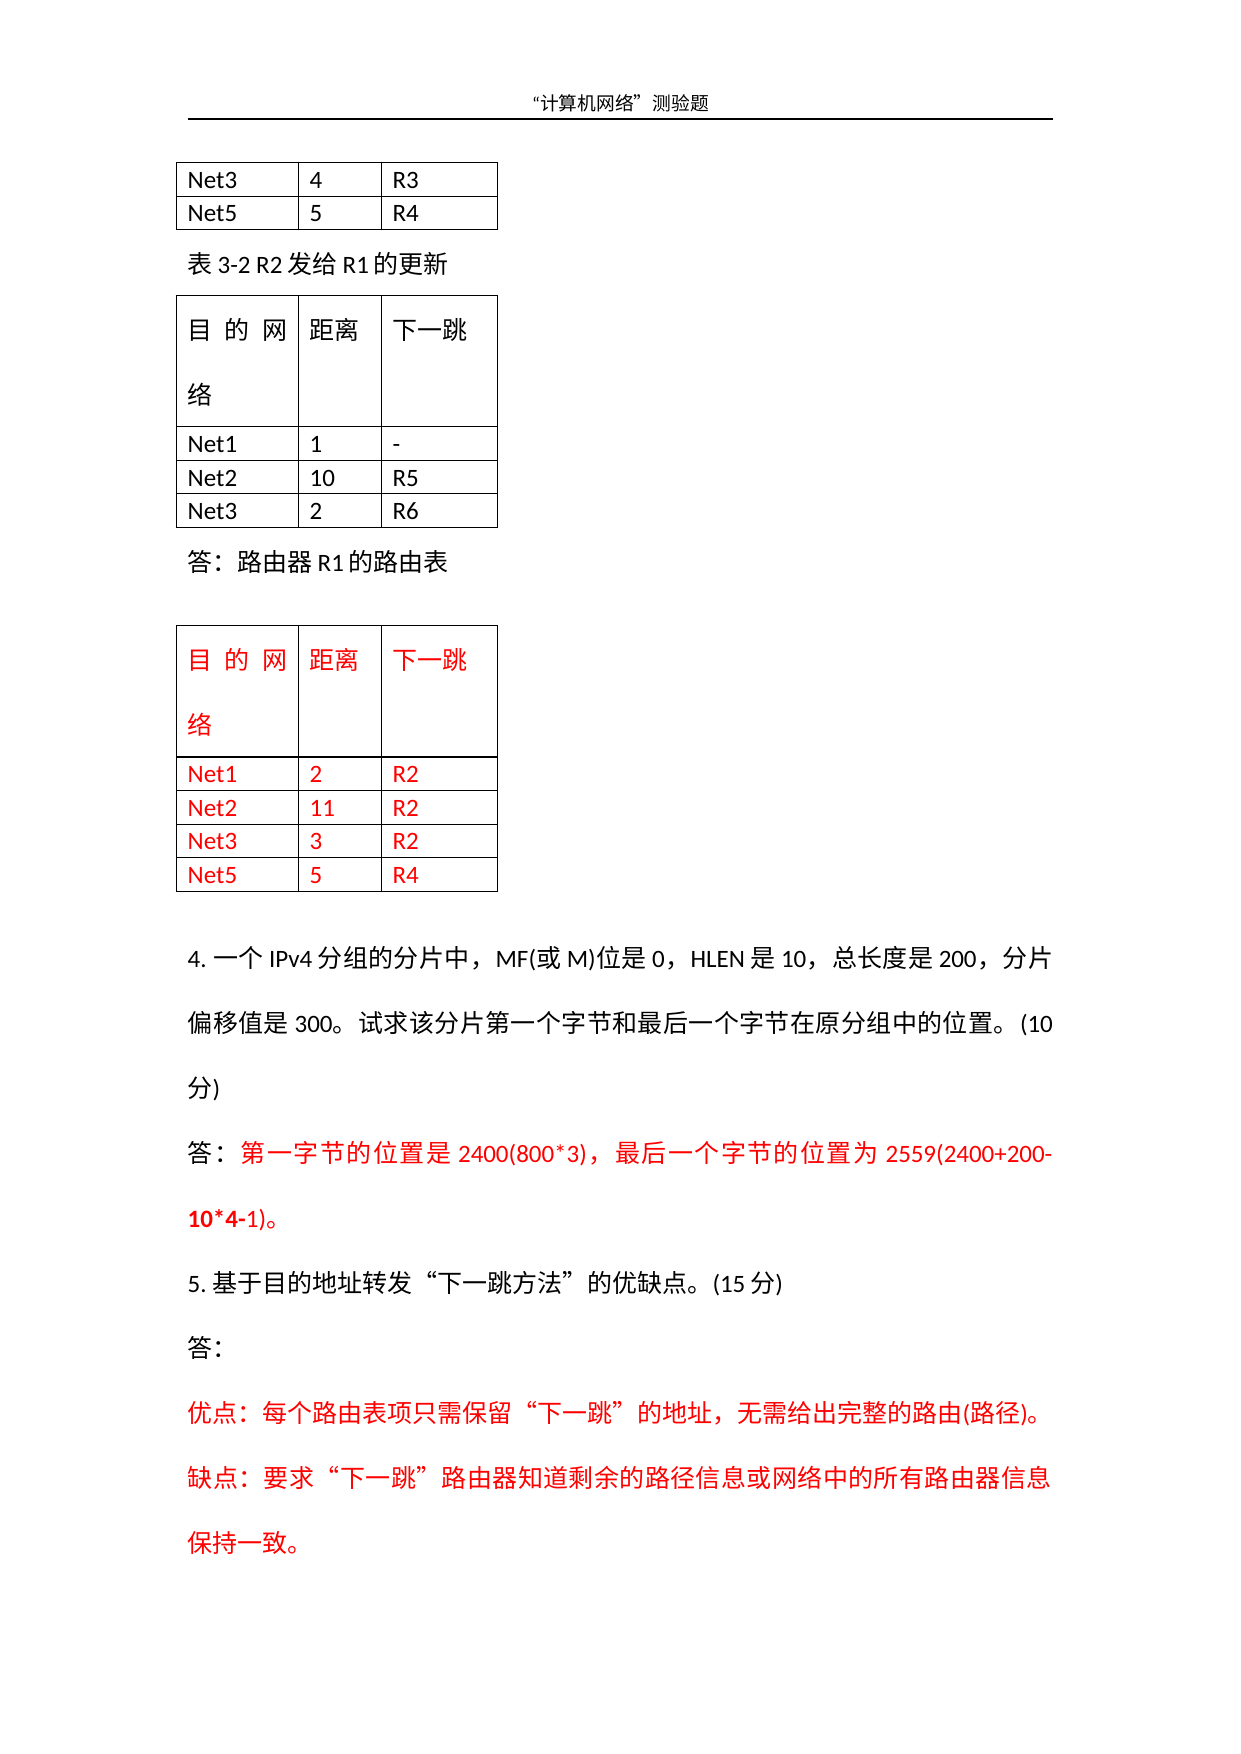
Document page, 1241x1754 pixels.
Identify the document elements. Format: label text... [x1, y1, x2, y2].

table_cell Net1 [177, 758, 298, 790]
table_header 下一跳 [382, 296, 497, 426]
table_cell 10 [299, 461, 381, 493]
text 5. 基于目的地址转发“下一跳方法”的优缺点。(15分) [187, 1249, 1053, 1314]
table_cell 2 [299, 494, 381, 527]
table_header 目的网络 [177, 296, 298, 426]
text 答：第一字节的位置是2400(800*3)，最后一个字节的位置为2559(2400+200-10*4-1)。 [187, 1119, 1053, 1249]
table_header 距离 [299, 296, 381, 426]
table_header 下一跳 [382, 626, 497, 756]
table_cell 5 [299, 197, 381, 229]
table_cell 3 [299, 825, 381, 857]
table_cell R4 [382, 197, 497, 229]
table_cell Net5 [177, 858, 298, 891]
table_header 距离 [299, 626, 381, 756]
table_cell R2 [382, 791, 497, 823]
text 缺点：要求“下一跳”路由器知道剩余的路径信息或网络中的所有路由器信息保持一致。 [187, 1444, 1053, 1574]
table_cell Net2 [177, 791, 298, 823]
table_cell R4 [382, 858, 497, 891]
text 表3-2 R2发给R1的更新 [187, 230, 1053, 295]
table_cell 5 [299, 858, 381, 891]
table_cell Net3 [177, 494, 298, 527]
text 答： [187, 1314, 1053, 1379]
table_cell R6 [382, 494, 497, 527]
table_cell - [382, 427, 497, 460]
table_cell Net1 [177, 427, 298, 460]
table_cell 4 [299, 163, 381, 196]
table_cell R5 [382, 461, 497, 493]
table_cell 11 [299, 791, 381, 823]
table_cell Net2 [177, 461, 298, 493]
table_cell R3 [382, 163, 497, 196]
table_header 目的网络 [177, 626, 298, 756]
table_cell Net3 [177, 163, 298, 196]
text 答：路由器R1的路由表 [187, 528, 1053, 593]
table_cell 1 [299, 427, 381, 460]
text 4. 一个IPv4分组的分片中，MF(或M)位是0，HLEN是10，总长度是200，分片偏移值是300。试求该分片第一个字节和最后一个字节在原分组中的位置。(10分) [187, 924, 1053, 1119]
text 优点：每个路由表项只需保留“下一跳”的地址，无需给出完整的路由(路径)。 [187, 1379, 1053, 1444]
table_cell Net5 [177, 197, 298, 229]
table_cell Net3 [177, 825, 298, 857]
table_cell 2 [299, 758, 381, 790]
table_cell R2 [382, 825, 497, 857]
table_cell R2 [382, 758, 497, 790]
